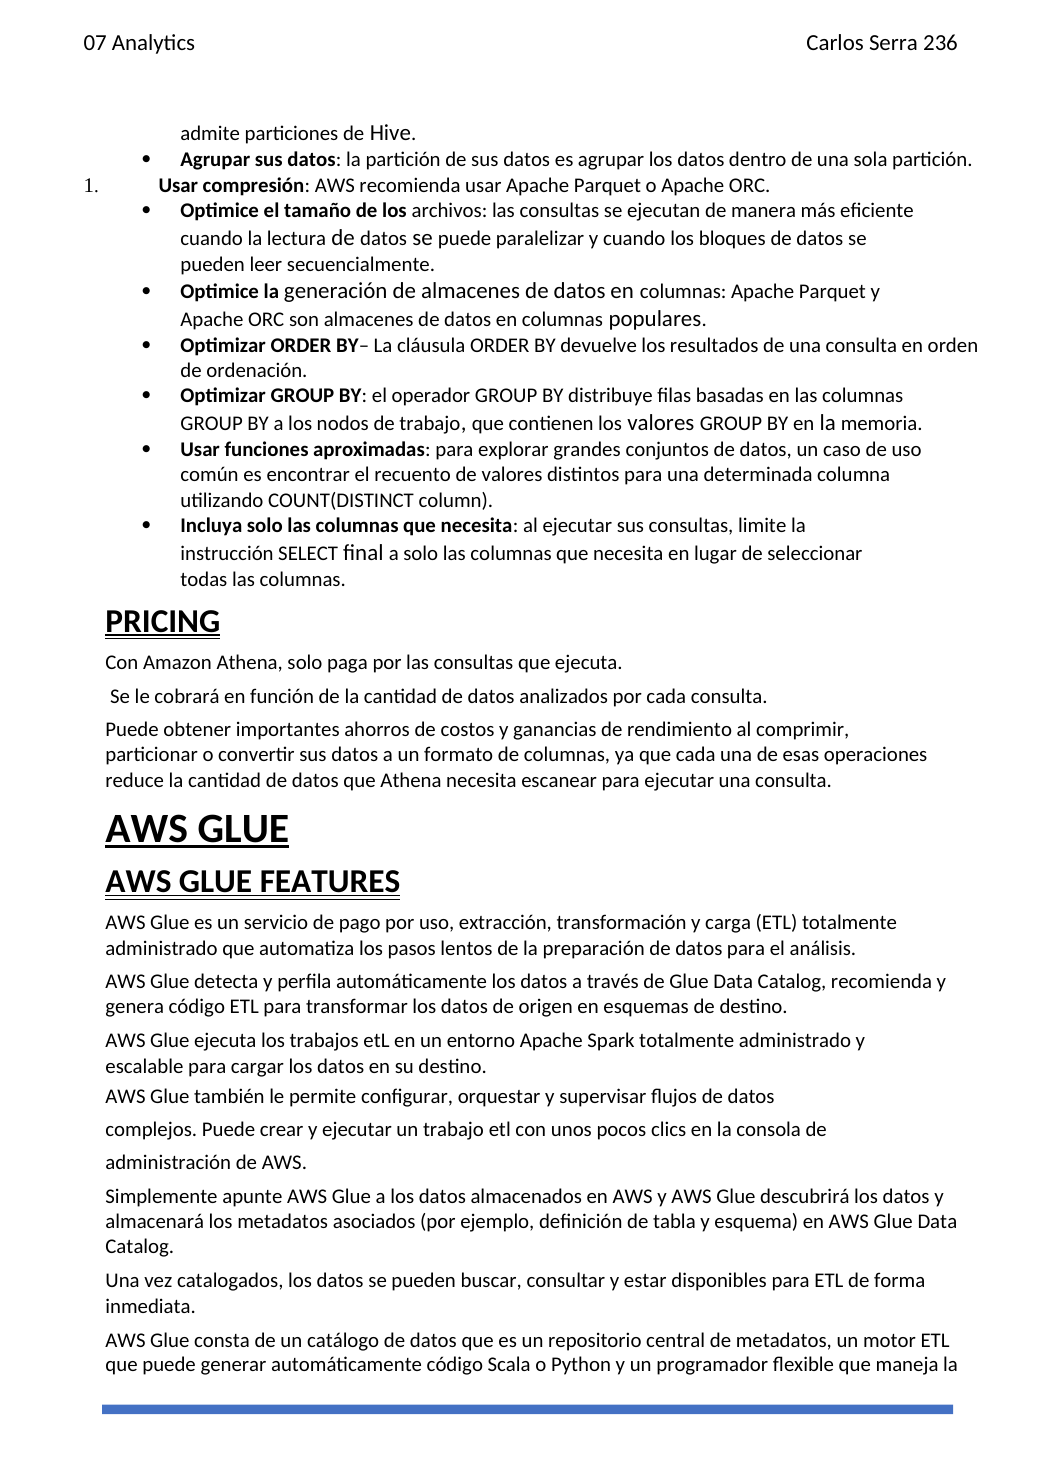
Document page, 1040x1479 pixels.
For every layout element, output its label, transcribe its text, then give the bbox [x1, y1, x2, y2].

subtitle AWS GLUE [105, 802, 981, 852]
text AWS Glue también le permite configurar, orquestar y supervisar flujos de datos complejos. Puede crear y ejecutar un trabajo etl con unos pocos clics en la consola de administración de AWS. [105, 1083, 828, 1175]
subtitle PRICING [105, 600, 981, 641]
list Optimizar GROUP BY: el operador GROUP BY distribuye filas basadas en las columnas GROUP BY a los nodos de trabajo, que contienen los valores GROUP BY en la memoria. [143, 383, 928, 436]
list Optimizar ORDER BY– La cláusula ORDER BY devuelve los resultados de una consulta en orden de ordenación. [143, 332, 981, 383]
text AWS Glue detecta y perfila automáticamente los datos a través de Glue Data Catalog, recomienda y genera código ETL para transformar los datos de origen en esquemas de destino. [105, 968, 981, 1019]
subtitle AWS GLUE FEATURES [105, 861, 981, 901]
list Usar funciones aproximadas: para explorar grandes conjuntos de datos, un caso de uso común es encontrar el recuento de valores distintos para una determinada columna utilizando COUNT(DISTINCT column). [143, 436, 922, 512]
list Optimice la generación de almacenes de datos en columnas: Apache Parquet y Apache ORC son almacenes de datos en columnas populares. [143, 277, 941, 332]
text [105, 1327, 981, 1377]
text AWS Glue es un servicio de pago por uso, extracción, transformación y carga (ETL) totalmente administrado que automatiza los pasos lentos de la preparación de datos para el análisis. [105, 909, 926, 960]
text AWS Glue ejecuta los trabajos etL en un entorno Apache Spark totalmente administrado y escalable para cargar los datos en su destino. [105, 1028, 944, 1078]
list Incluya solo las columnas que necesita: al ejecutar sus consultas, limite la instrucción SELECT final a solo las columnas que necesita en lugar de seleccionar todas las columnas. [143, 513, 902, 592]
text Con Amazon Athena, solo paga por las consultas que ejecuta. [105, 649, 981, 674]
text Simplemente apunte AWS Glue a los datos almacenados en AWS y AWS Glue descubrirá los datos y almacenará los metadatos asociados (por ejemplo, definición de tabla y esquema) en AWS Glue Data Catalog. [105, 1183, 981, 1259]
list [143, 118, 914, 146]
list Usar compresión: AWS recomienda usar Apache Parquet o Apache ORC. [83, 172, 981, 197]
text Se le cobrará en función de la cantidad de datos analizados por cada consulta. [105, 683, 981, 708]
list Optimice el tamaño de los archivos: las consultas se ejecutan de manera más eficiente cuando la lectura de datos se puede paralelizar y cuando los bloques de datos se pueden leer secuencialmente. [143, 197, 919, 276]
text Una vez catalogados, los datos se pueden buscar, consultar y estar disponibles para ETL de forma inmediata. [105, 1268, 981, 1318]
list Agrupar sus datos: la partición de sus datos es agrupar los datos dentro de una sola partición. [143, 146, 981, 172]
text Puede obtener importantes ahorros de costos y ganancias de rendimiento al comprimir, particionar o convertir sus datos a un formato de columnas, ya que cada una de esas operaciones reduce la cantidad de datos que Athena necesita escanear para ejecutar una consulta. [105, 716, 939, 792]
